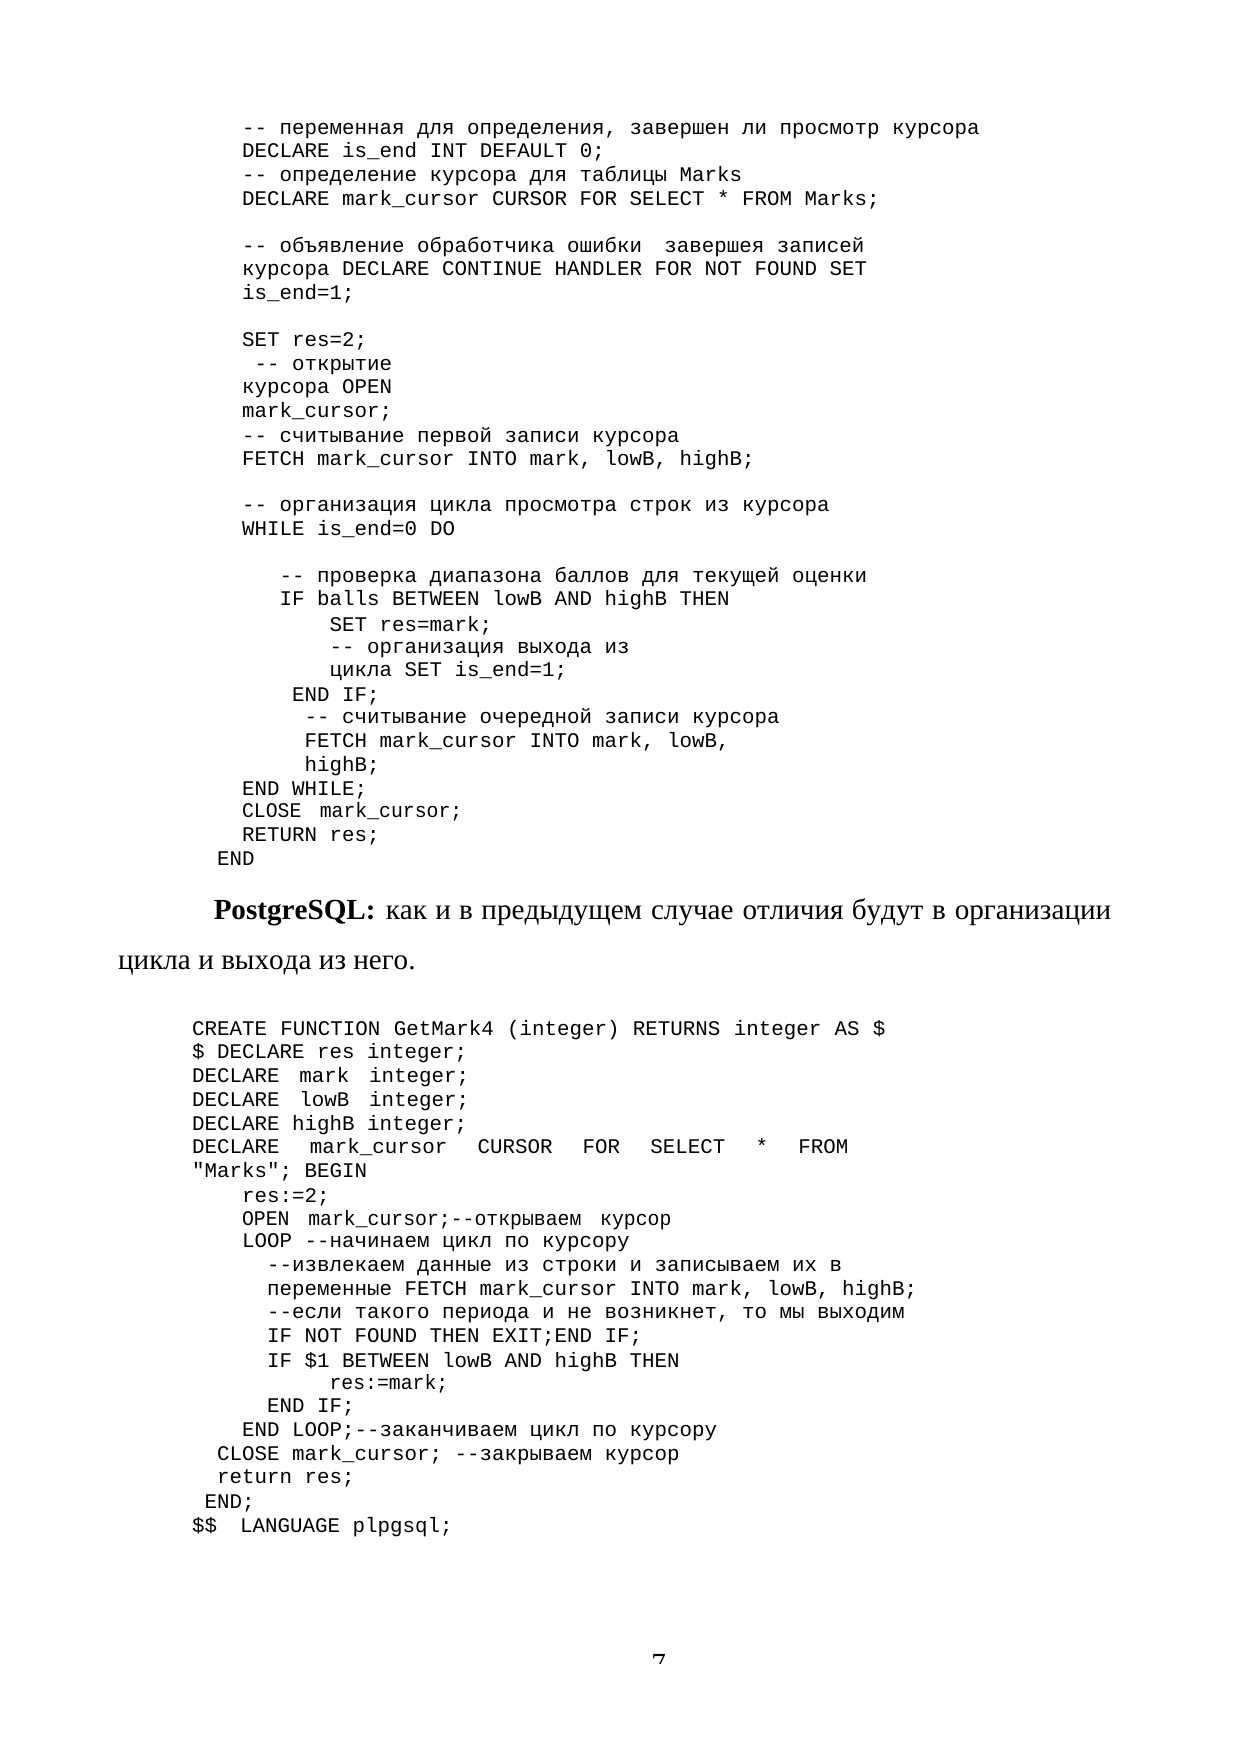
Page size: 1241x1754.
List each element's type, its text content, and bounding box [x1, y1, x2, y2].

text $$ LANGUAGE plpgsql; [192, 1513, 1163, 1537]
text -- определение курсора для таблицы Marks [242, 164, 1163, 188]
text -- организация цикла просмотра строк из курсора WHILE is_end=0 DO [242, 494, 853, 541]
text END WHILE; [242, 777, 1163, 801]
text FETCH mark_cursor INTO mark, lowB, highB; [242, 447, 1163, 471]
text res:=2; [242, 1184, 1163, 1207]
text CREATE FUNCTION GetMark4 (integer) RETURNS integer AS $$ DECLARE res integer; [192, 1018, 886, 1065]
text SET res=2; [242, 329, 1163, 352]
text SET res=mark; [329, 612, 1163, 636]
text DECLARE mark_cursor CURSOR FOR SELECT * FROM "Marks"; BEGIN [192, 1136, 848, 1184]
text IF $1 BETWEEN lowB AND highB THEN [267, 1348, 1163, 1372]
text --извлекаем данные из строки и записываем их в переменные FETCH mark_cursor INTO mark, lowB, highB; [267, 1254, 977, 1301]
text DECLARE mark_cursor CURSOR FOR SELECT * FROM Marks; [242, 188, 1163, 212]
text RETURN res; [242, 824, 464, 848]
text END IF; [292, 683, 1163, 706]
text -- объявление обработчика ошибки завершея записей курсора DECLARE CONTINUE HANDLER FOR NOT FOUND SET is_end=1; [242, 235, 964, 306]
text -- считывание очередной записи курсора FETCH mark_cursor INTO mark, lowB, highB; [304, 706, 812, 777]
text END [217, 848, 1163, 871]
text -- переменная для определения, завершен ли просмотр курсора DECLARE is_end INT DEFAULT 0; [242, 117, 1055, 164]
text -- открытие курсора OPEN mark_cursor; [242, 353, 490, 424]
text -- организация выхода из цикла SET is_end=1; [329, 636, 701, 683]
text -- проверка диапазона баллов для текущей оценки IF balls BETWEEN lowB AND highB THEN [279, 565, 882, 612]
text --если такого периода и не возникнет, то мы выходим IF NOT FOUND THEN EXIT;END IF; [267, 1301, 919, 1348]
text END LOOP;--заканчиваем цикл по курсору CLOSE mark_cursor; --закрываем курсор return res; [217, 1419, 719, 1490]
text OPEN mark_cursor;--открываем курсор LOOP --начинаем цикл по курсору [242, 1207, 719, 1254]
text END; [204, 1490, 1163, 1513]
text res:=mark; END IF; [267, 1372, 478, 1419]
text PostgreSQL: как и в предыдущем случае отличия будут в организации цикла и выхода из него. [118, 892, 1163, 976]
text CLOSE mark_cursor; [242, 801, 464, 824]
text DECLARE mark integer; DECLARE lowB integer; DECLARE highB integer; [192, 1066, 469, 1136]
text -- считывание первой записи курсора [242, 424, 1163, 447]
